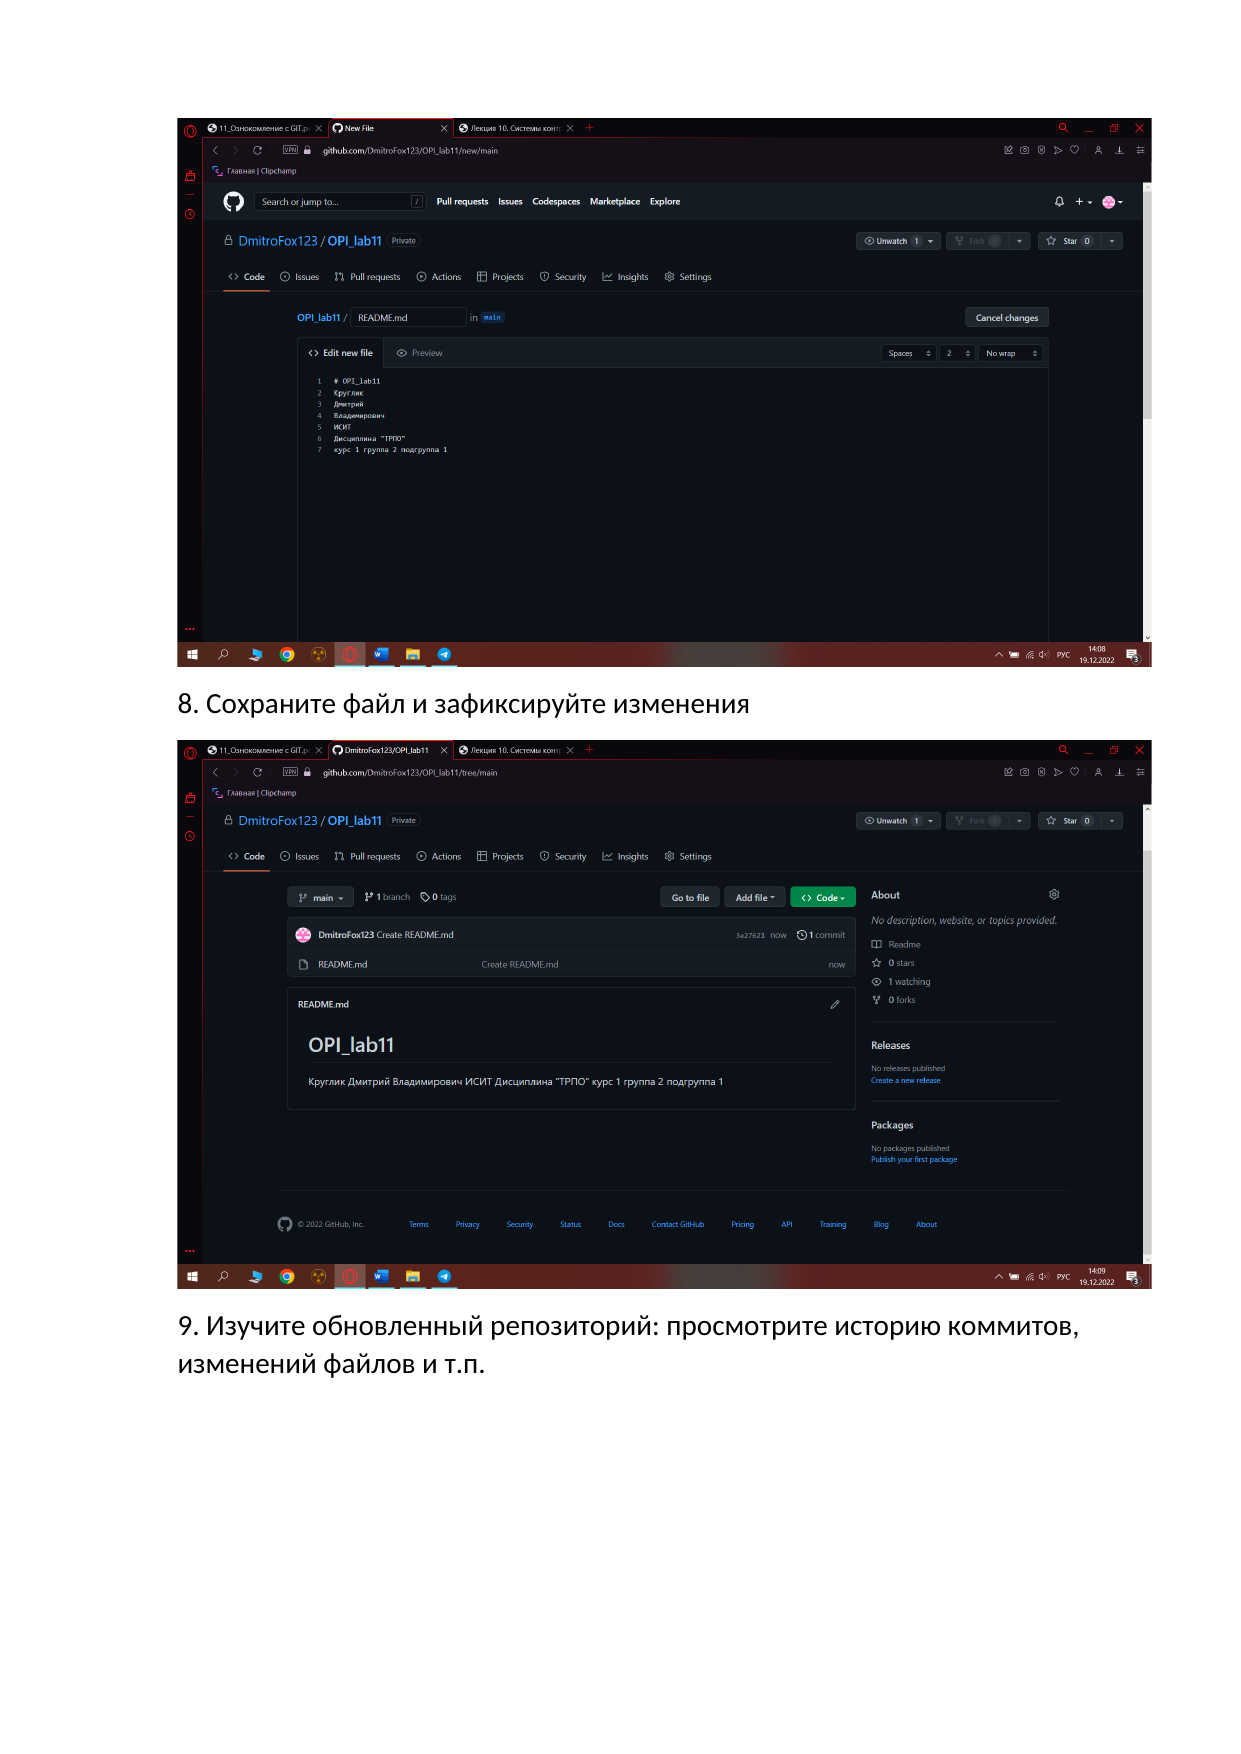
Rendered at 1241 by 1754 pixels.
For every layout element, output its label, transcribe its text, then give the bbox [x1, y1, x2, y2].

text 8. Сохраните файл и зафиксируйте изменения [177, 685, 1152, 721]
picture [177, 118, 1152, 667]
text 9. Изучите обновленный репозиторий: просмотрите историю коммитов, изменений файлов и т.п. [177, 1307, 1152, 1381]
picture [177, 740, 1152, 1289]
